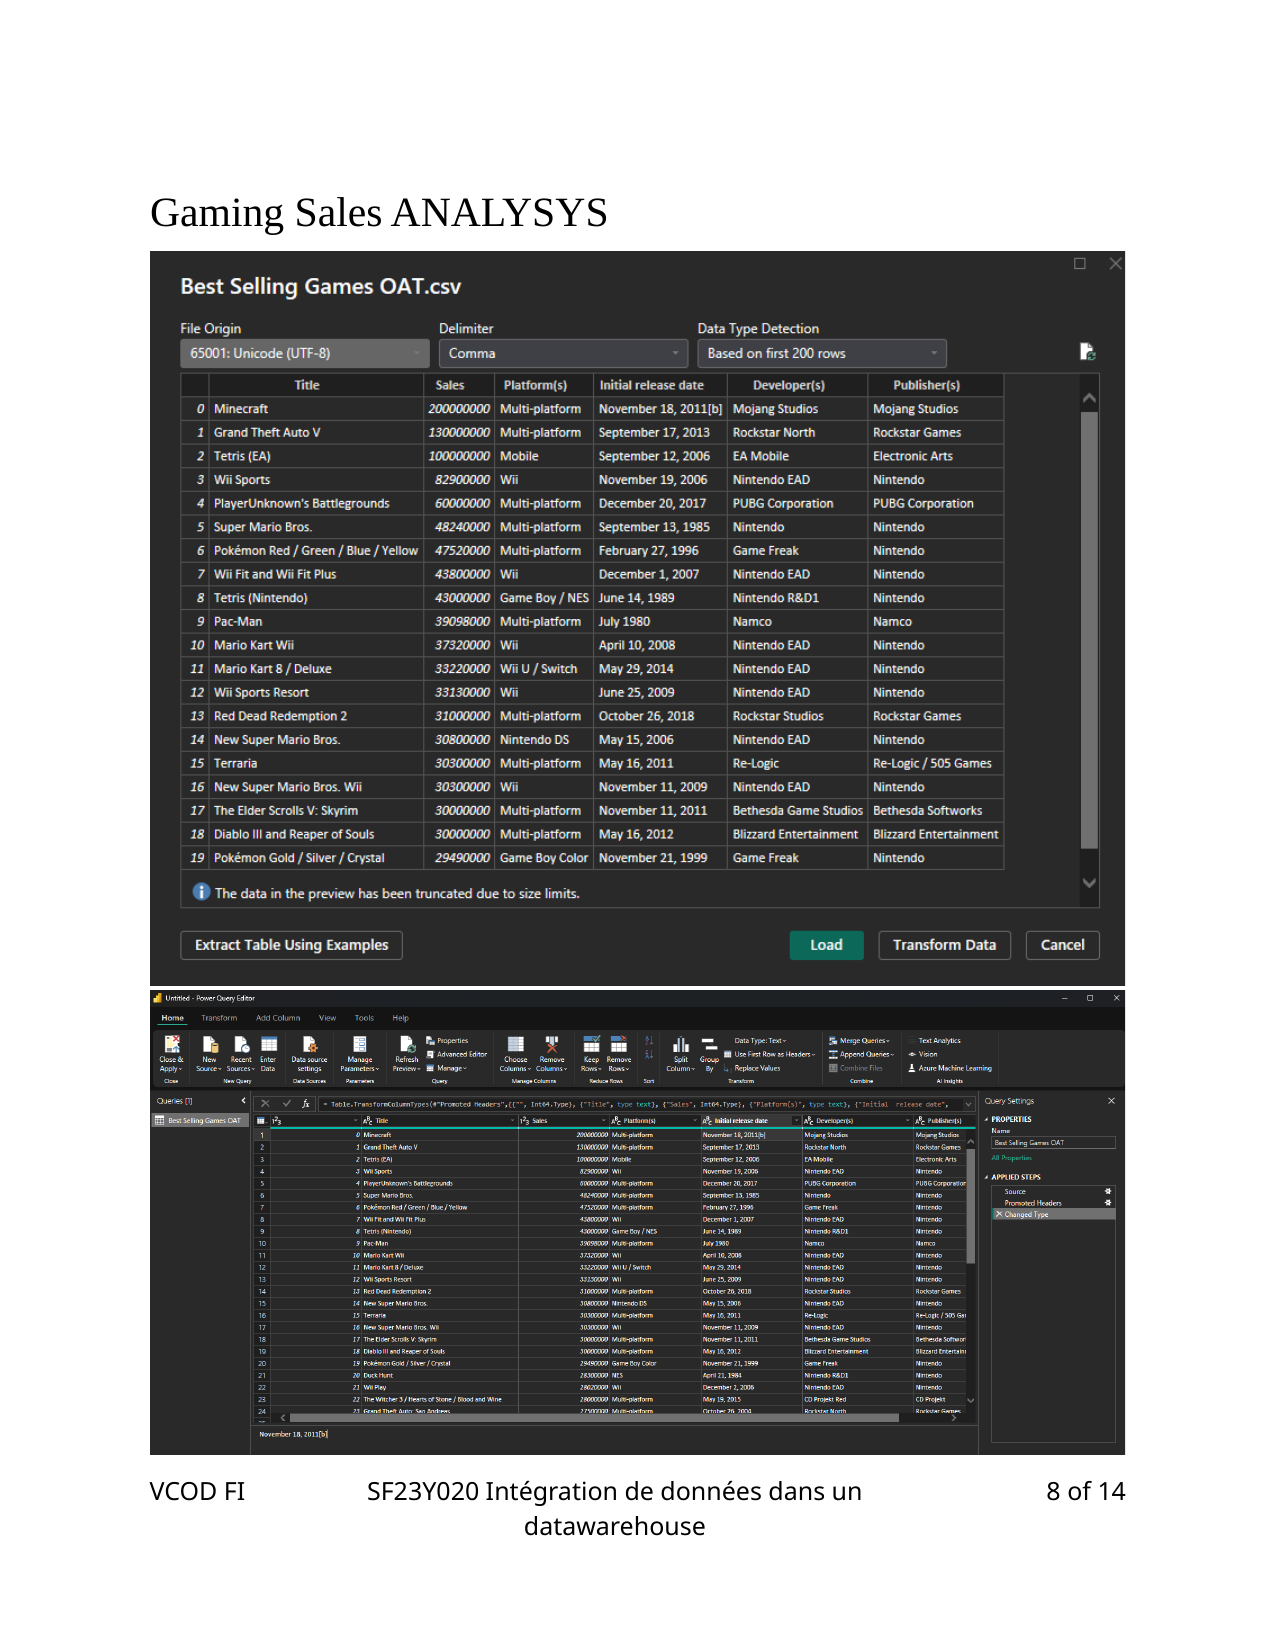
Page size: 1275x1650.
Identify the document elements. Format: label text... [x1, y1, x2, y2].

picture [150, 251, 1125, 986]
subtitle Gaming Sales ANALYSYS [150, 187, 1125, 235]
picture [150, 990, 1125, 1455]
